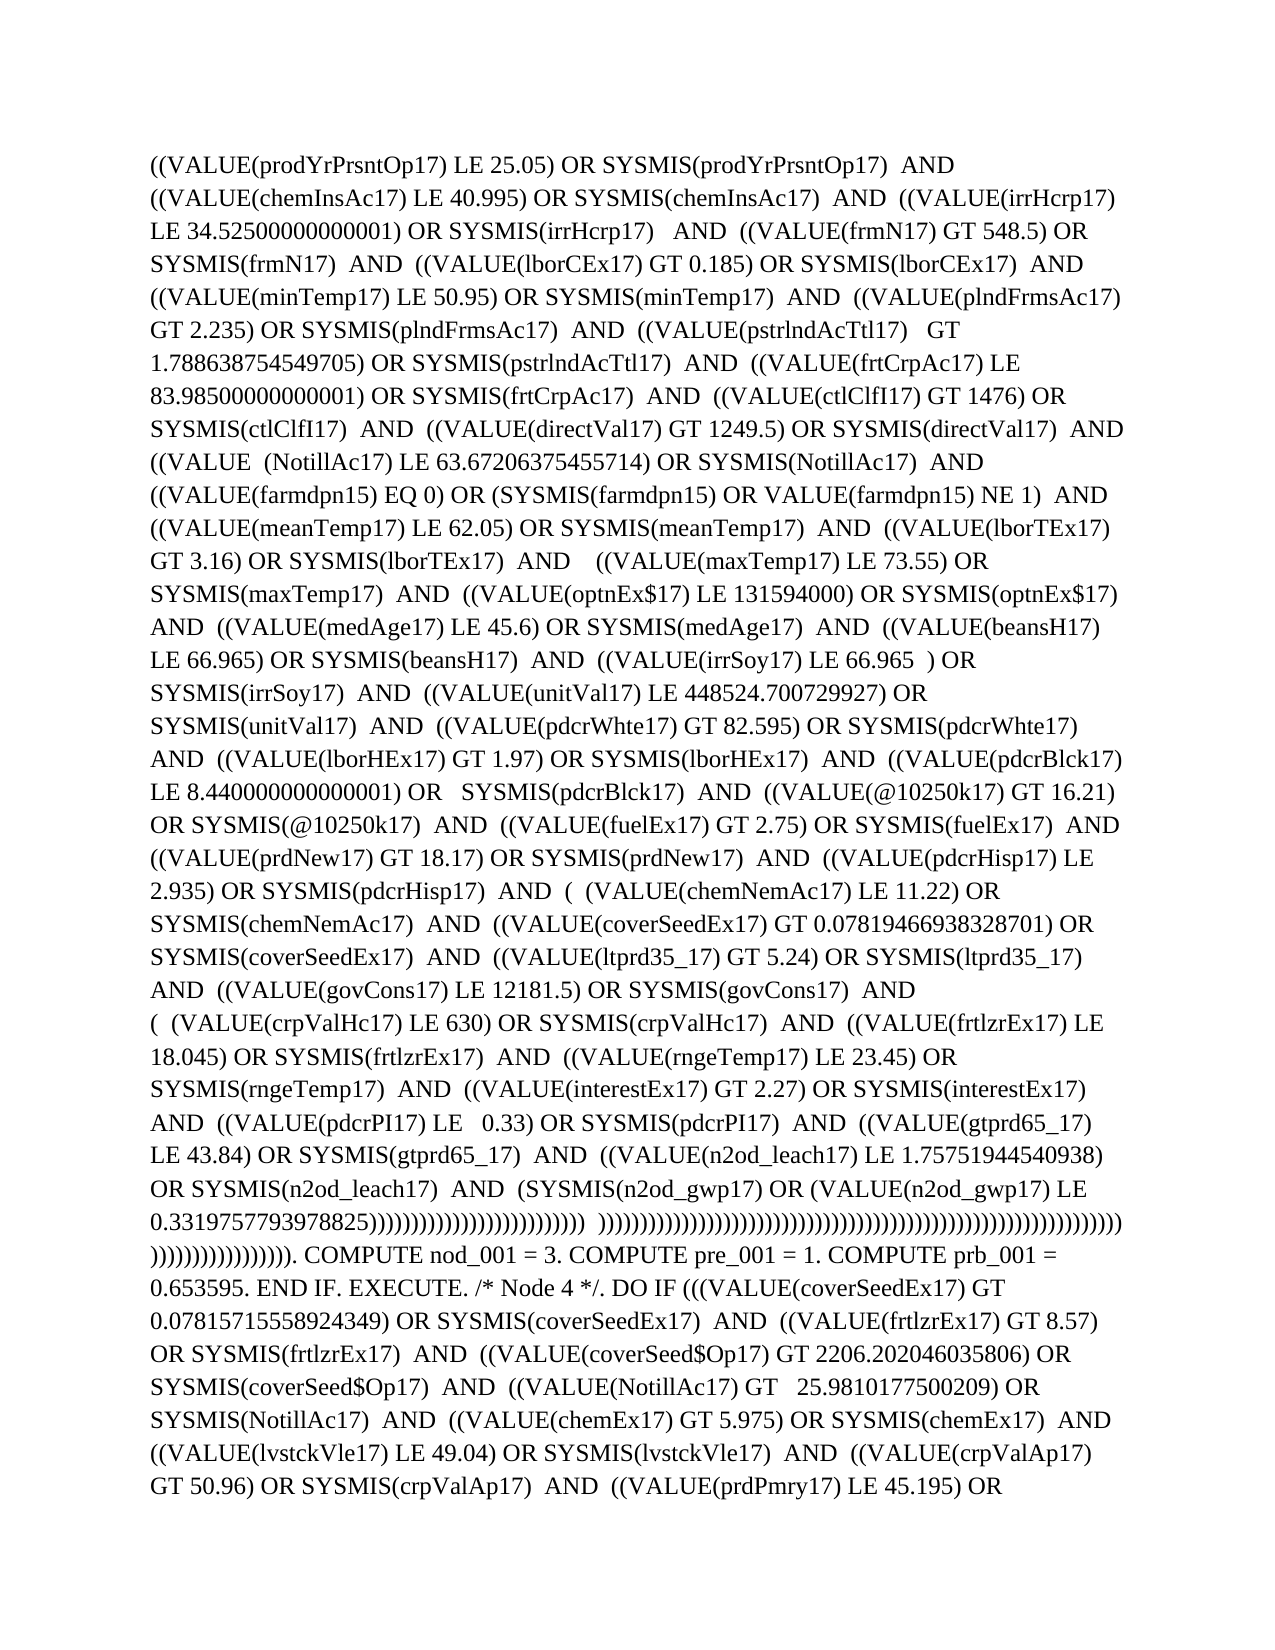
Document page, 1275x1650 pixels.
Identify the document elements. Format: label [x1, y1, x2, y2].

text [150, 150, 1125, 1499]
